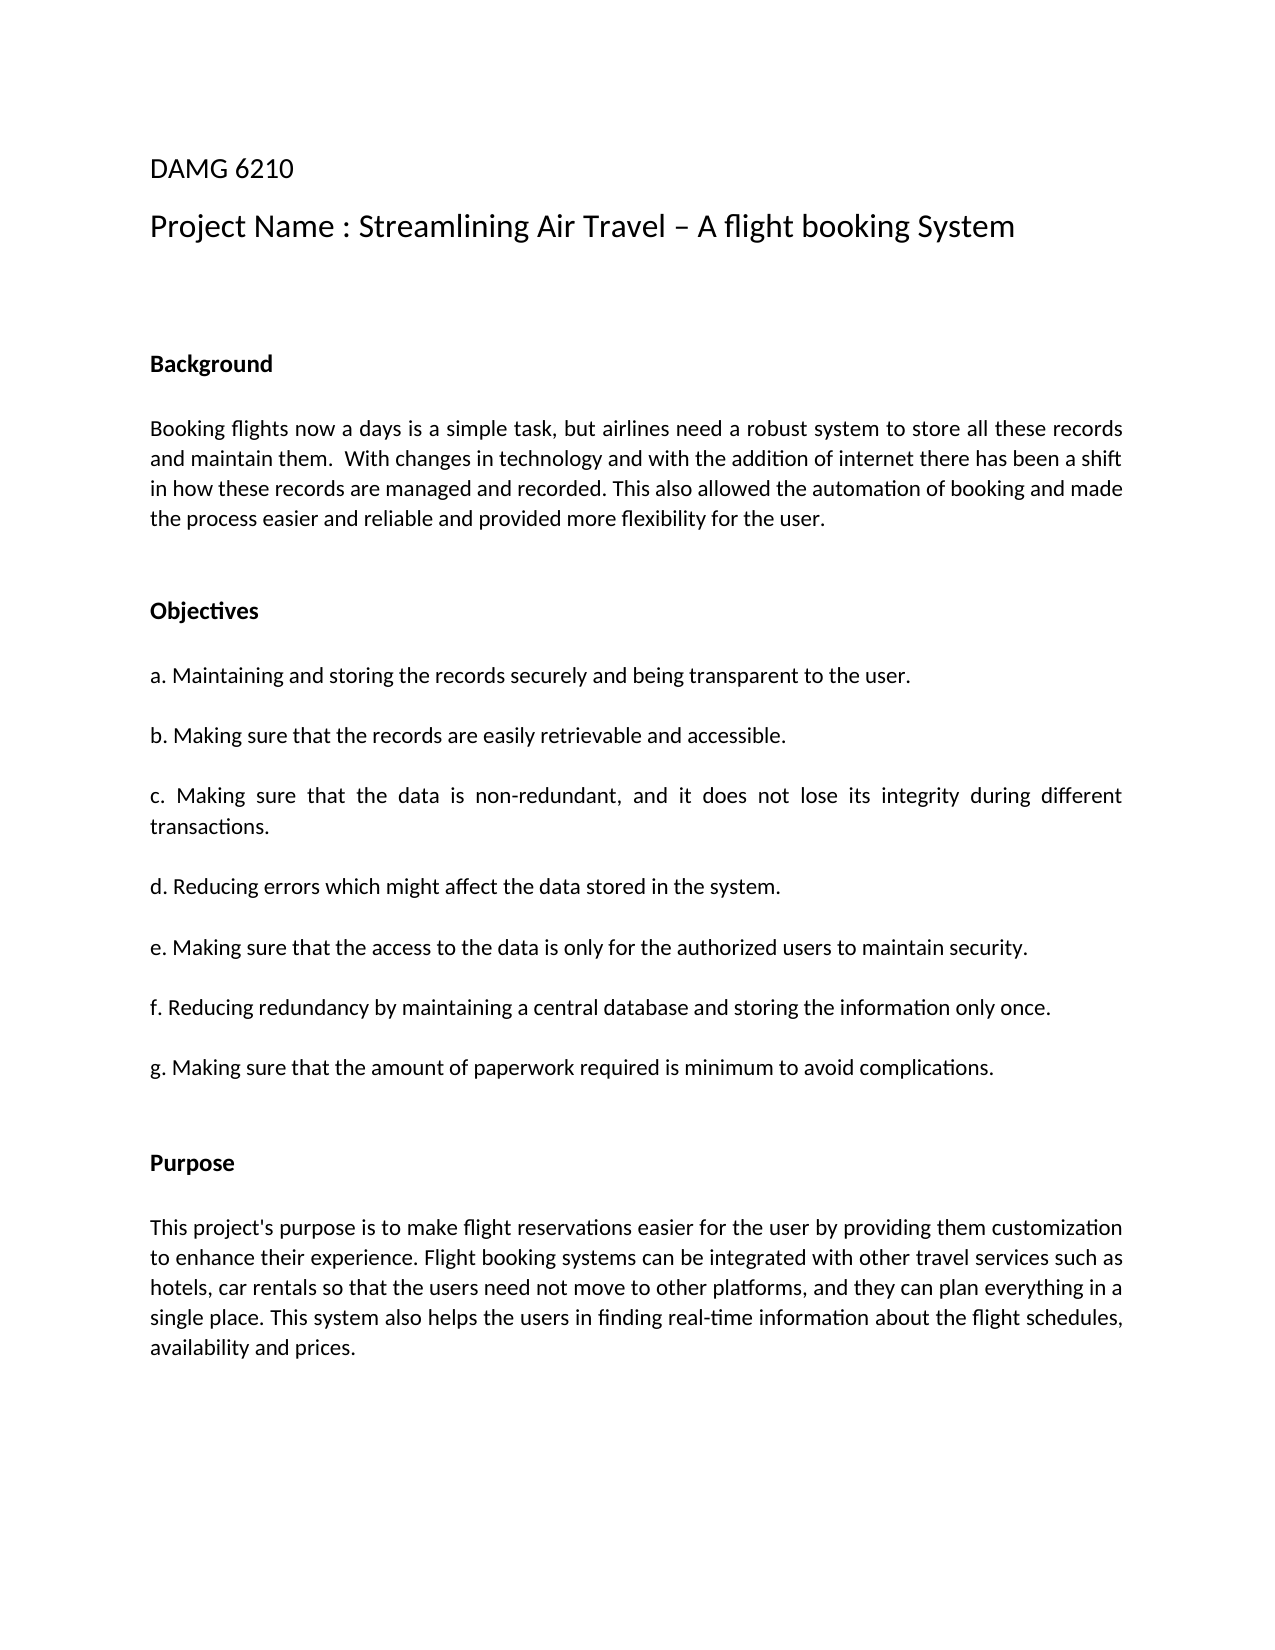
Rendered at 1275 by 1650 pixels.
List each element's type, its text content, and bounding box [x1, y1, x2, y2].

text Project Name : Streamlining Air Travel – A flight booking System [150, 205, 1125, 246]
text d. Reducing errors which might affect the data stored in the system. [150, 872, 1125, 900]
text Objectives [150, 595, 1125, 625]
text e. Making sure that the access to the data is only for the authorized users to maintain security. [150, 933, 1125, 961]
text a. Maintaining and storing the records securely and being transparent to the user. [150, 661, 1125, 689]
text Booking flights now a days is a simple task, but airlines need a robust system to store all these records and maintain them. With changes in technology and with the addition of internet there has been a shift in how these records are managed and recorded. This also allowed the automation of booking and made the process easier and reliable and provided more flexibility for the user. [150, 414, 1125, 532]
text g. Making sure that the amount of paperwork required is minimum to avoid complications. [150, 1053, 1125, 1081]
text b. Making sure that the records are easily retrievable and accessible. [150, 721, 1125, 749]
text f. Reducing redundancy by maintaining a central database and storing the information only once. [150, 993, 1125, 1021]
text DAMG 6210 [150, 150, 1125, 186]
text Purpose [150, 1147, 1125, 1177]
text This project's purpose is to make flight reservations easier for the user by providing them customization to enhance their experience. Flight booking systems can be integrated with other travel services such as hotels, car rentals so that the users need not move to other platforms, and they can plan everything in a single place. This system also helps the users in finding real-time information about the flight schedules, availability and prices. [150, 1213, 1125, 1361]
text c. Making sure that the data is non-redundant, and it does not lose its integrity during different transactions. [150, 782, 1125, 840]
text Background [150, 348, 1125, 378]
